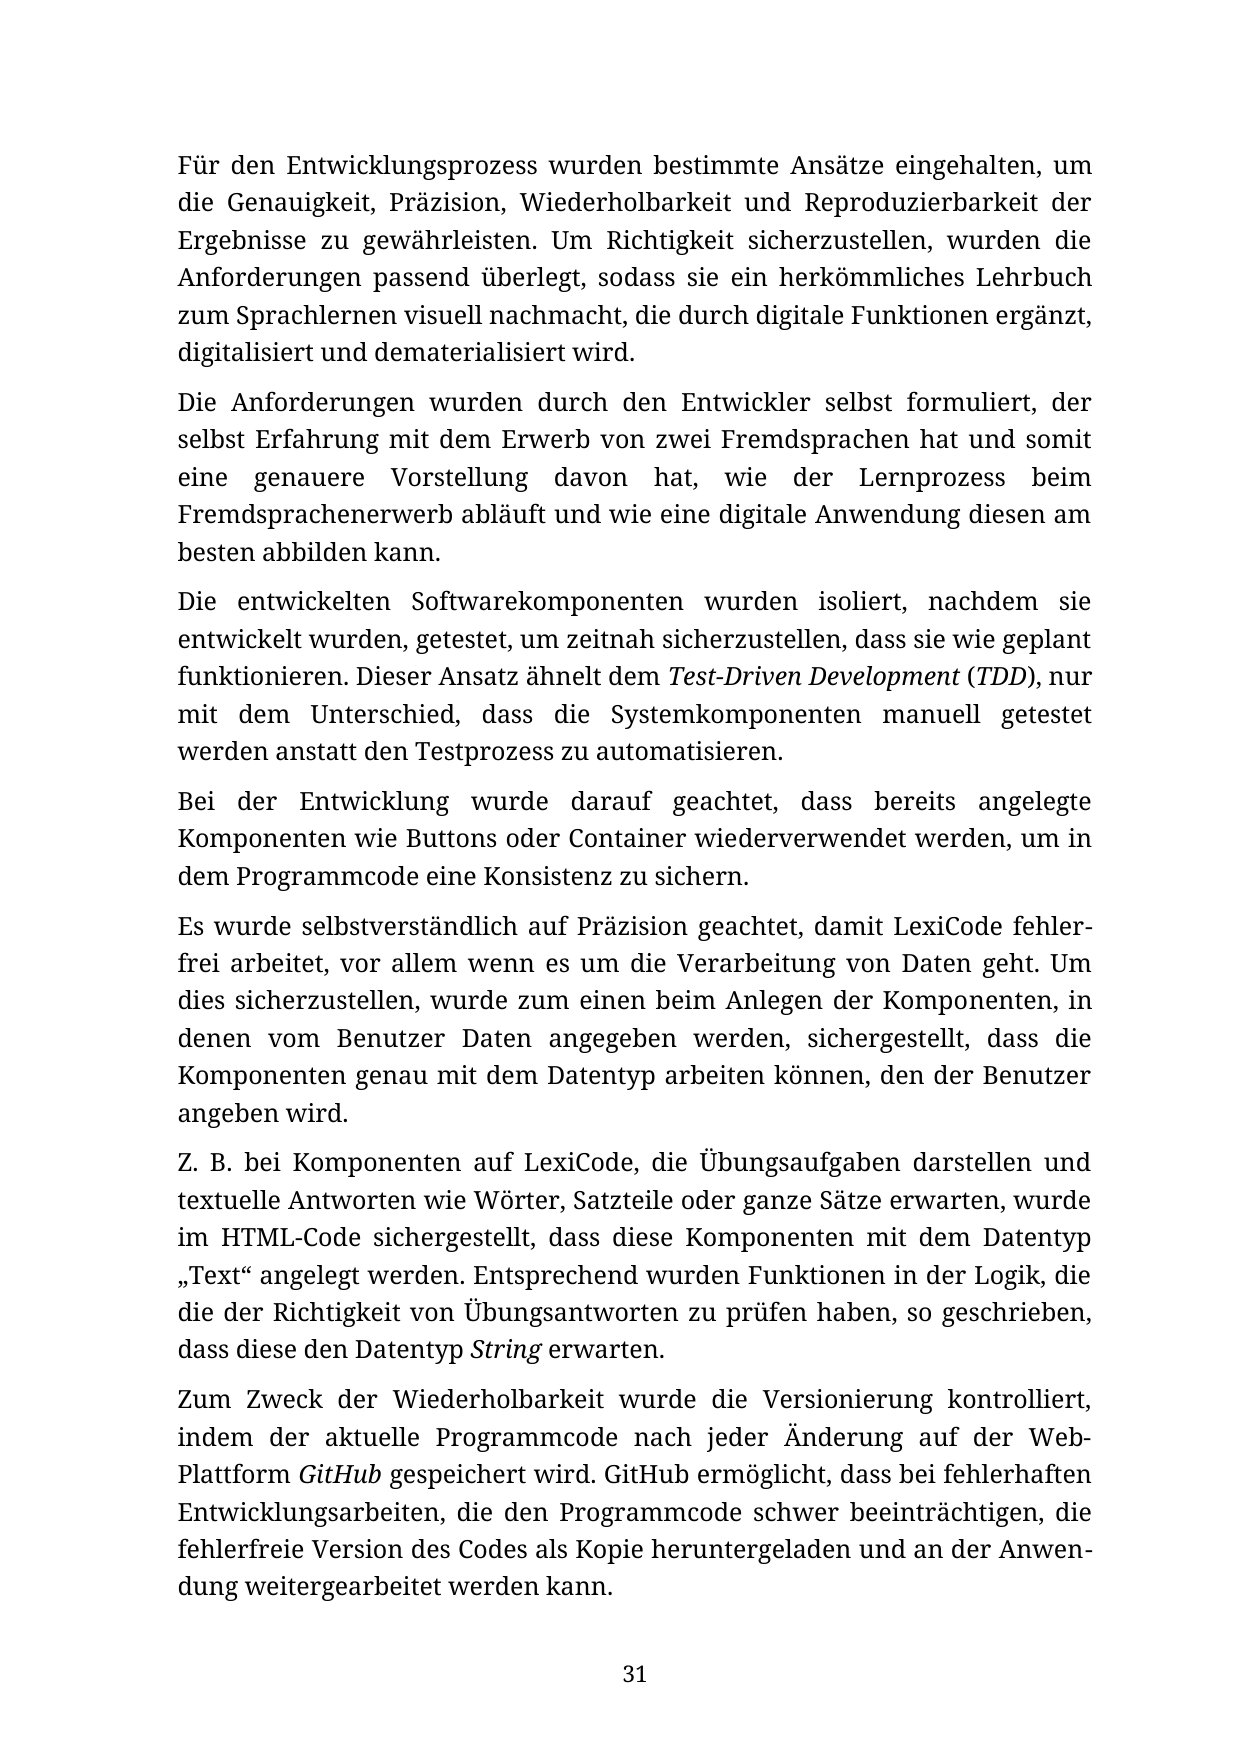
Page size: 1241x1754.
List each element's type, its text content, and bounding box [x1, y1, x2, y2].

text Die entwickelten Softwarekomponenten wurden isoliert, nachdem sie entwickelt wurden, getestet, um zeitnah sicherzustellen, dass sie wie geplant funktionieren. Dieser Ansatz ähnelt dem Test-Driven Development (TDD), nur mit dem Unterschied, dass die Systemkomponenten manuell getestet werden anstatt den Testprozess zu automatisieren. [177, 584, 1092, 768]
text Es wurde selbstverständlich auf Präzision geachtet, damit LexiCode fehlerfrei arbeitet, vor allem wenn es um die Verarbeitung von Daten geht. Um dies sicherzustellen, wurde zum einen beim Anlegen der Komponenten, in denen vom Benutzer Daten angegeben werden, sichergestellt, dass die Komponenten genau mit dem Datentyp arbeiten können, den der Benutzer angeben wird. [177, 908, 1092, 1129]
text Bei der Entwicklung wurde darauf geachtet, dass bereits angelegte Komponenten wie Buttons oder Container wiederverwendet werden, um in dem Programmcode eine Konsistenz zu sichern. [177, 783, 1092, 892]
text Für den Entwicklungsprozess wurden bestimmte Ansätze eingehalten, um die Genauigkeit, Präzision, Wiederholbarkeit und Reproduzierbarkeit der Ergebnisse zu gewährleisten. Um Richtigkeit sicherzustellen, wurden die Anforderungen passend überlegt, sodass sie ein herkömmliches Lehrbuch zum Sprachlernen visuell nachmacht, die durch digitale Funktionen ergänzt, digitalisiert und dematerialisiert wird. [177, 148, 1092, 369]
text Z. B. bei Komponenten auf LexiCode, die Übungsaufgaben darstellen und textuelle Antworten wie Wörter, Satzteile oder ganze Sätze erwarten, wurde im HTML-Code sichergestellt, dass diese Komponenten mit dem Datentyp „Text“ angelegt werden. Entsprechend wurden Funktionen in der Logik, die die der Richtigkeit von Übungsantworten zu prüfen haben, so geschrieben, dass diese den Datentyp String erwarten. [177, 1145, 1092, 1366]
text Zum Zweck der Wiederholbarkeit wurde die Versionierung kontrolliert, indem der aktuelle Programmcode nach jeder Änderung auf der Web-Plattform GitHub gespeichert wird. GitHub ermöglicht, dass bei fehlerhaften Entwicklungsarbeiten, die den Programmcode schwer beeinträchtigen, die fehlerfreie Version des Codes als Kopie heruntergeladen und an der Anwendung weitergearbeitet werden kann. [177, 1382, 1092, 1603]
text Die Anforderungen wurden durch den Entwickler selbst formuliert, der selbst Erfahrung mit dem Erwerb von zwei Fremdsprachen hat und somit eine genauere Vorstellung davon hat, wie der Lernprozess beim Fremdsprachenerwerb abläuft und wie eine digitale Anwendung diesen am besten abbilden kann. [177, 384, 1092, 568]
